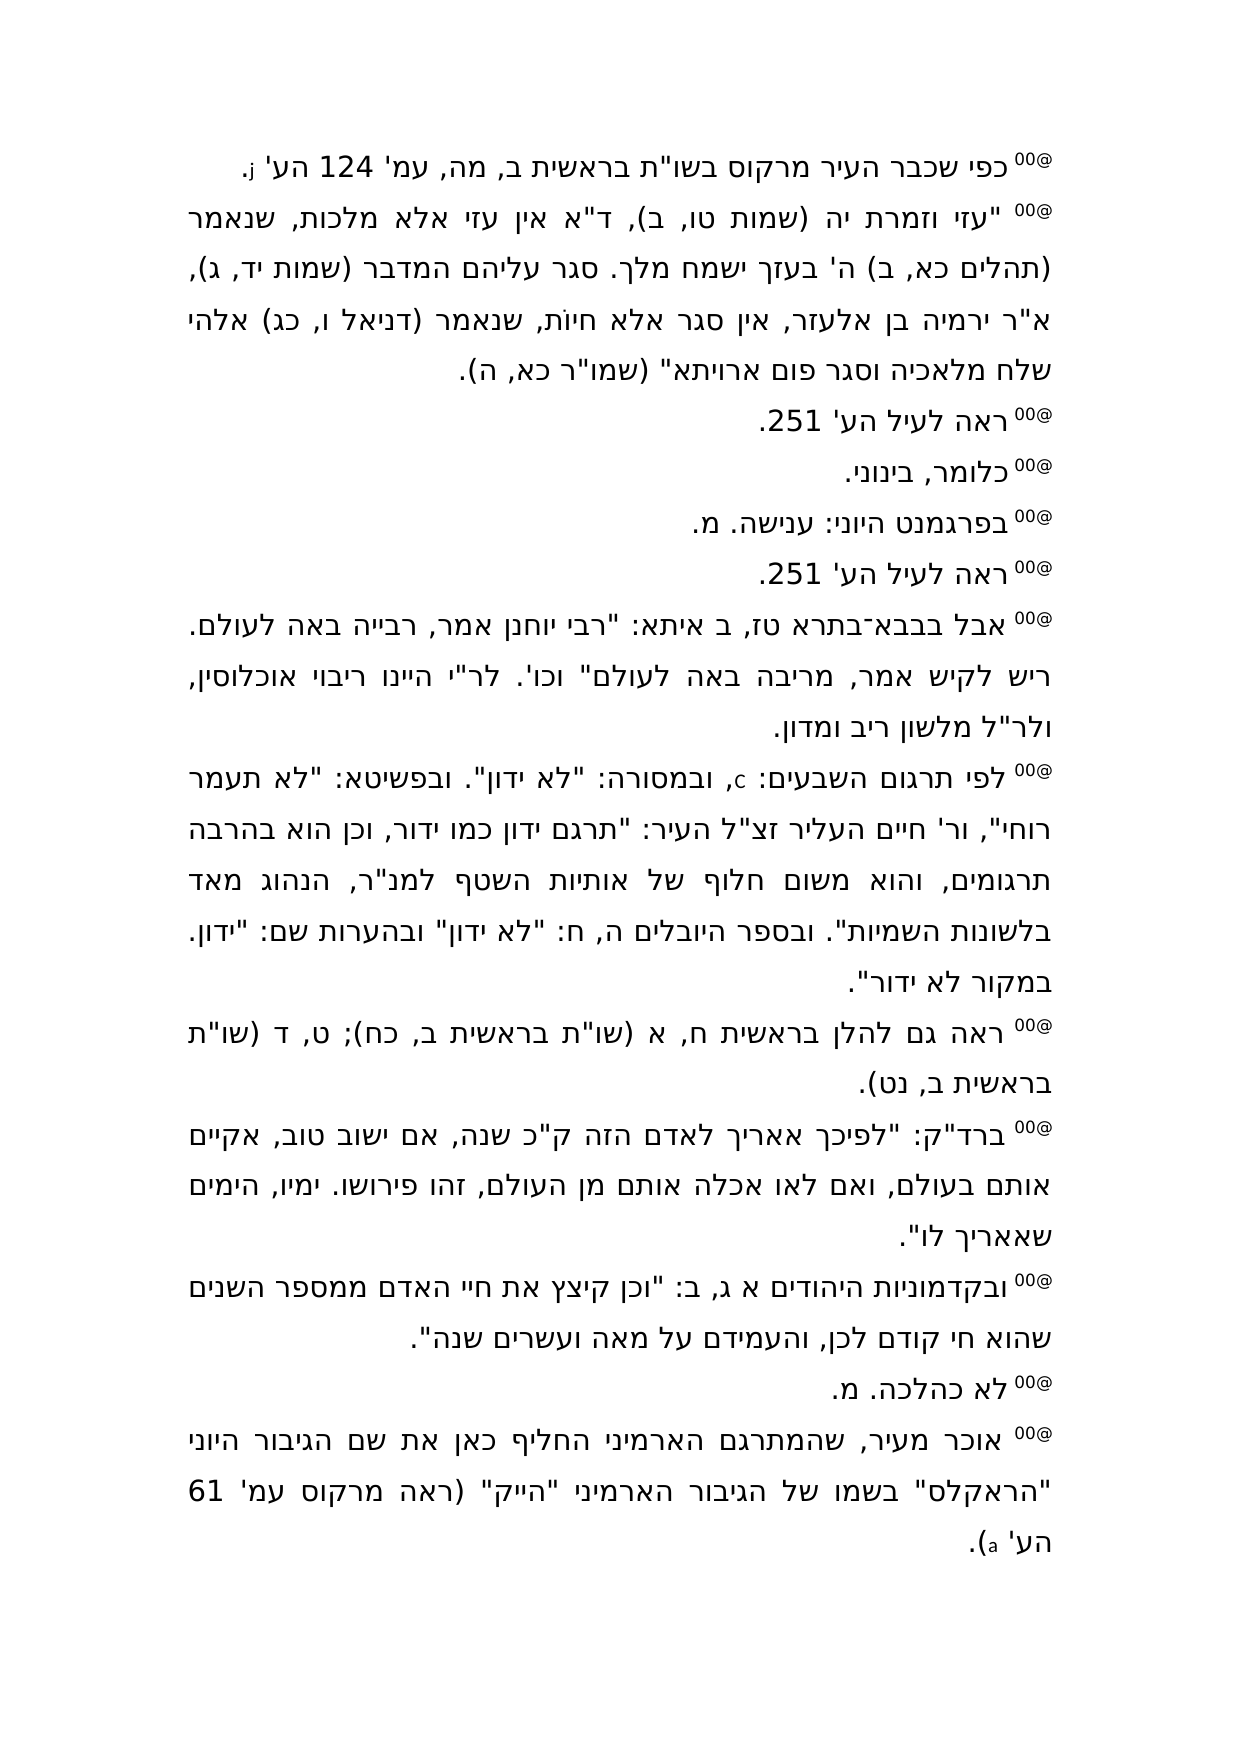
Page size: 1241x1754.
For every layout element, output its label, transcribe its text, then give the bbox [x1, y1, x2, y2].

text @00 בפרגמנט היוני: ענישה. מ. [187, 507, 1053, 541]
text @00 אוכר מעיר, שהמתרגם הארמיני החליף כאן את שם הגיבור היוני "הראקלס" בשמו של הגיבור הארמיני "הייק" (ראה מרקוס עמ' 61 הע' a). [187, 1423, 1053, 1559]
text @00 ראה לעיל הע' 251. [187, 405, 1053, 439]
text @00 "עזי וזמרת יה (שמות טו, ב), ד"א אין עזי אלא מלכות, שנאמר (תהלים כא, ב) ה' בעזך ישמח מלך. סגר עליהם המדבר (שמות יד, ג), א"ר ירמיה בן אלעזר, אין סגר אלא חיוֹת, שנאמר (דניאל ו, כג) אלהי שלח מלאכיה וסגר פום ארויתא" (שמו"ר כא, ה). [187, 201, 1053, 388]
text @00 ראה גם להלן בראשית ח, א (שו"ת בראשית ב, כח); ט, ד (שו"ת בראשית ב, נט). [187, 1016, 1053, 1101]
text @00 ובקדמוניות היהודים א ג, ב: "וכן קיצץ את חיי האדם ממספר השנים שהוא חי קודם לכן, והעמידם על מאה ועשרים שנה". [187, 1271, 1053, 1356]
text @00 ברד"ק: "לפיכך אאריך לאדם הזה ק"כ שנה, אם ישוב טוב, אקיים אותם בעולם, ואם לאו אכלה אותם מן העולם, זהו פירושו. ימיו, הימים שאאריך לו". [187, 1118, 1053, 1254]
text @00 כפי שכבר העיר מרקוס בשו"ת בראשית ב, מה, עמ' 124 הע' j. [187, 150, 1053, 184]
text @00 לפי תרגום השבעים: C, ובמסורה: "לא ידון". ובפשיטא: "לא תעמר רוחי", ור' חיים העליר זצ"ל העיר: "תרגם ידון כמו ידור, וכן הוא בהרבה תרגומים, והוא משום חלוף של אותיות השטף למנ"ר, הנהוג מאד בלשונות השמיות". ובספר היובלים ה, ח: "לא ידון" ובהערות שם: "ידון. במקור לא ידור". [187, 761, 1053, 999]
text @00 ראה לעיל הע' 251. [187, 557, 1053, 591]
text @00 לא כהלכה. מ. [187, 1372, 1053, 1406]
text @00 אבל בבבא־בתרא טז, ב איתא: "רבי יוחנן אמר, רבייה באה לעולם. ריש לקיש אמר, מריבה באה לעולם" וכו'. לר"י היינו ריבוי אוכלוסין, ולר"ל מלשון ריב ומדון. [187, 608, 1053, 744]
text @00 כלומר, בינוני. [187, 456, 1053, 489]
